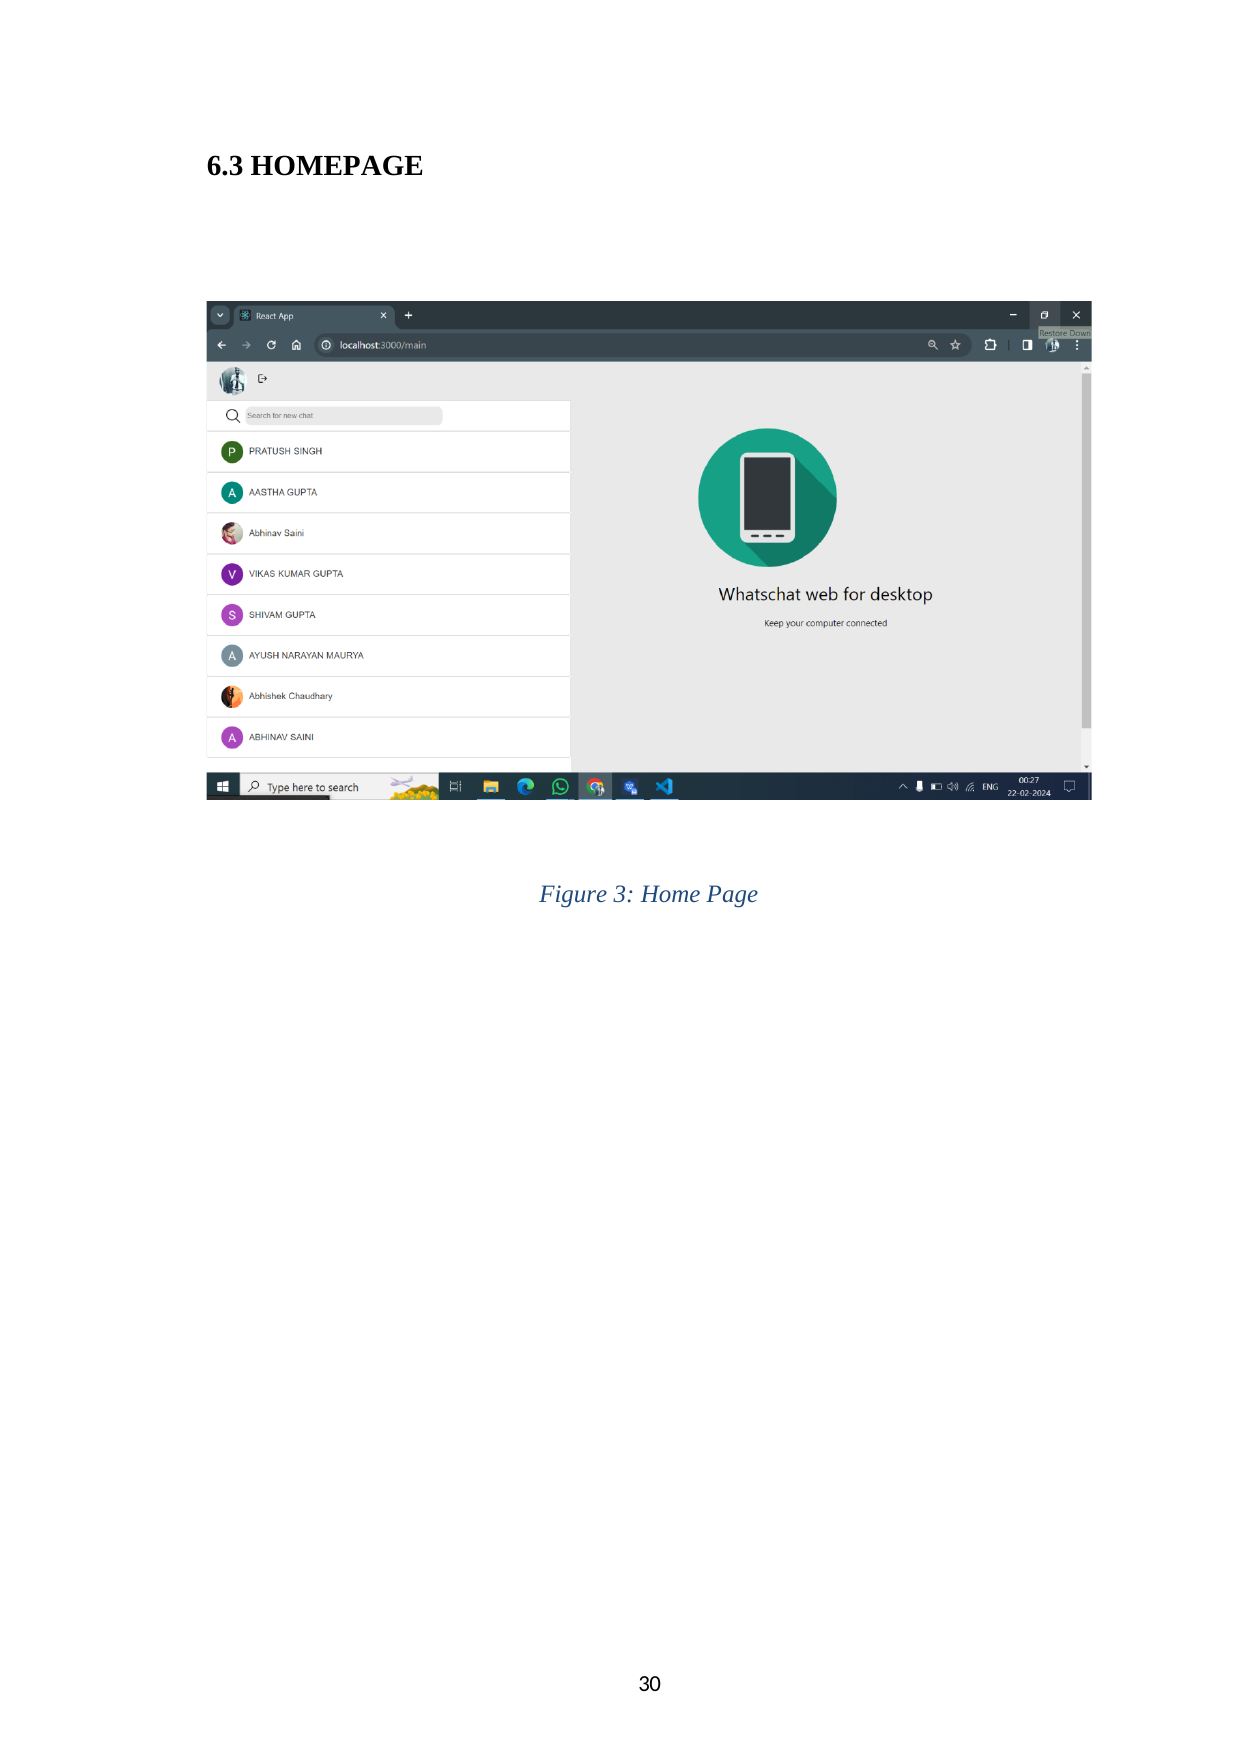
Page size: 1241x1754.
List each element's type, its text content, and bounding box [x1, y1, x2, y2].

text Figure 3: Home Page [207, 879, 1093, 907]
picture [206, 301, 1092, 800]
text 6.3 HOMEPAGE [207, 148, 1093, 181]
